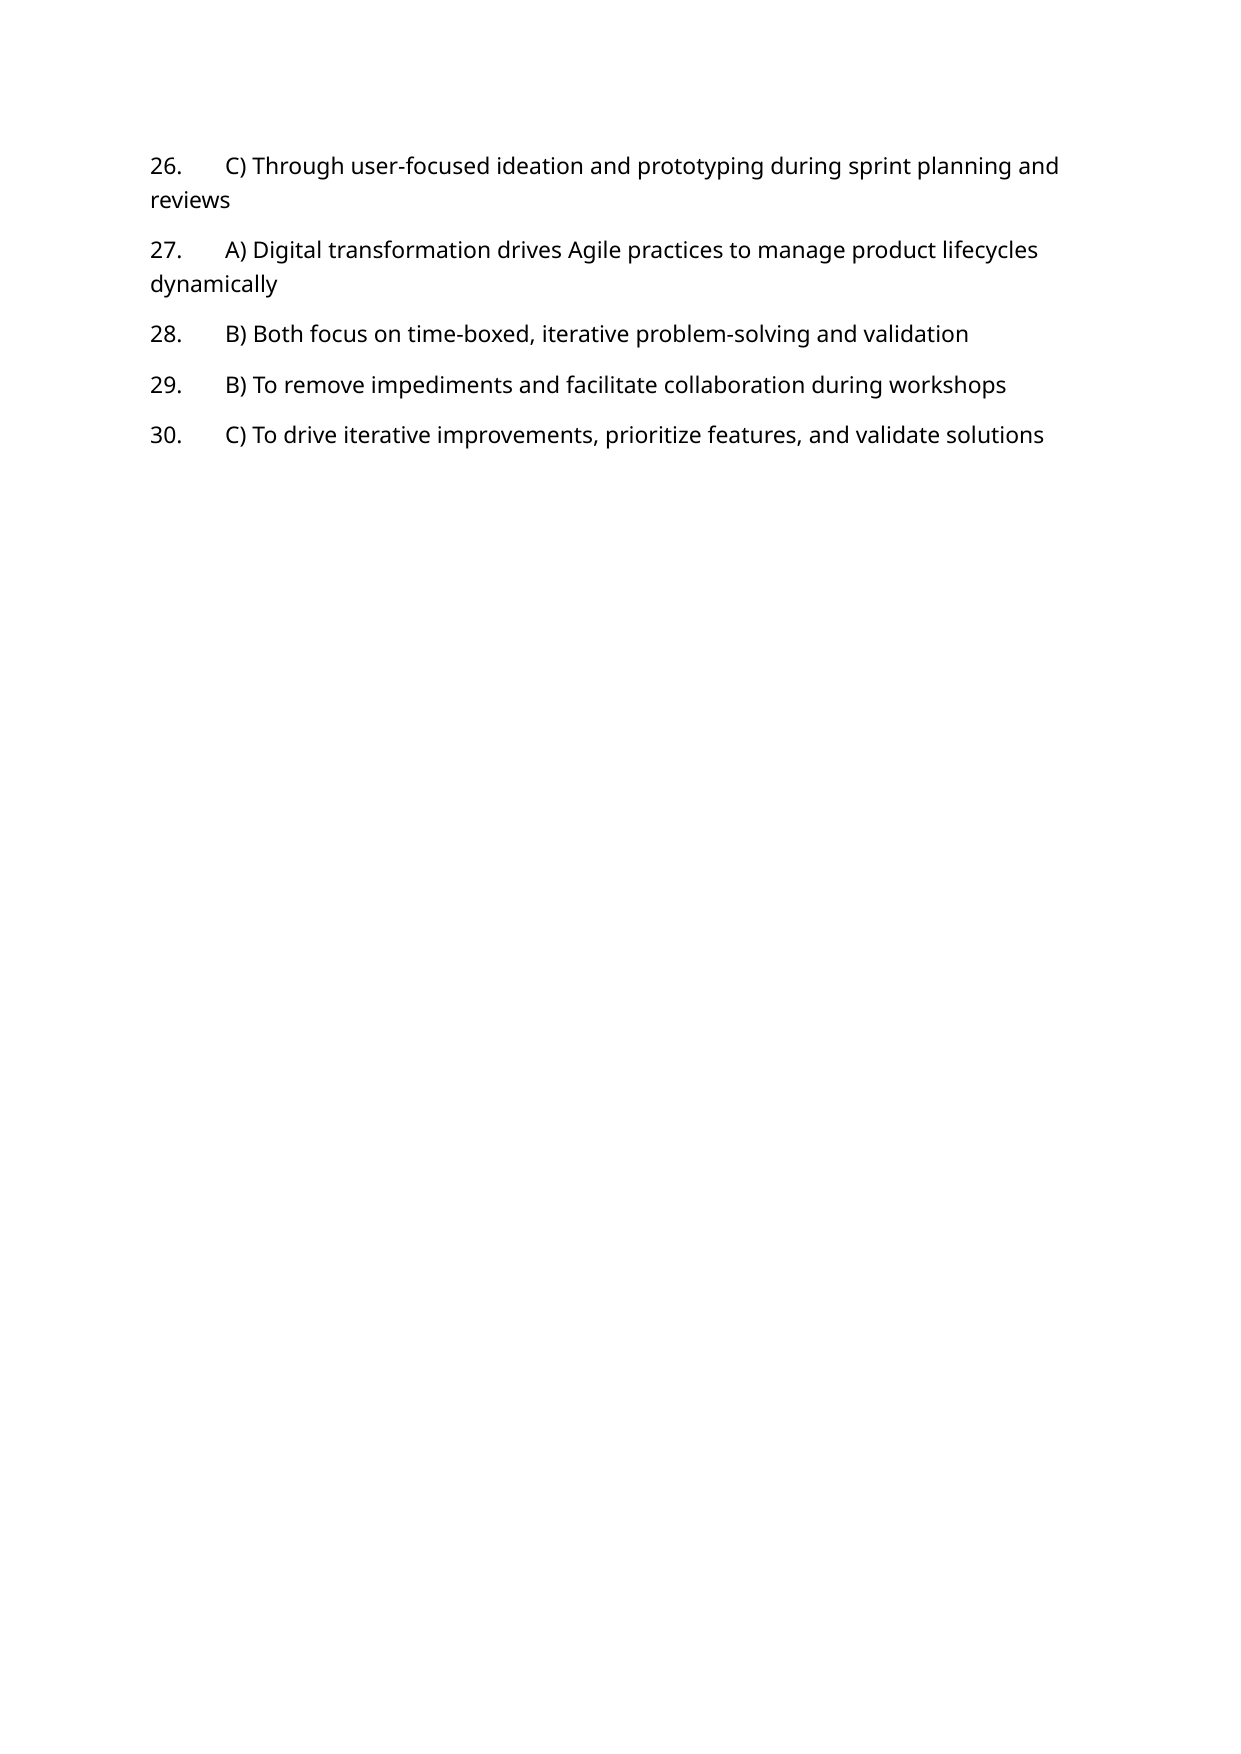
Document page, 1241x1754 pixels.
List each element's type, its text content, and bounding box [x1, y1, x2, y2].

text 27. A) Digital transformation drives Agile practices to manage product lifecycles dynamically [150, 234, 1090, 299]
text 26. C) Through user-focused ideation and prototyping during sprint planning and reviews [150, 150, 1090, 215]
text 28. B) Both focus on time-boxed, iterative problem-solving and validation [150, 318, 1090, 349]
text 30. C) To drive iterative improvements, prioritize features, and validate solutions [150, 419, 1090, 450]
text 29. B) To remove impediments and facilitate collaboration during workshops [150, 369, 1090, 400]
